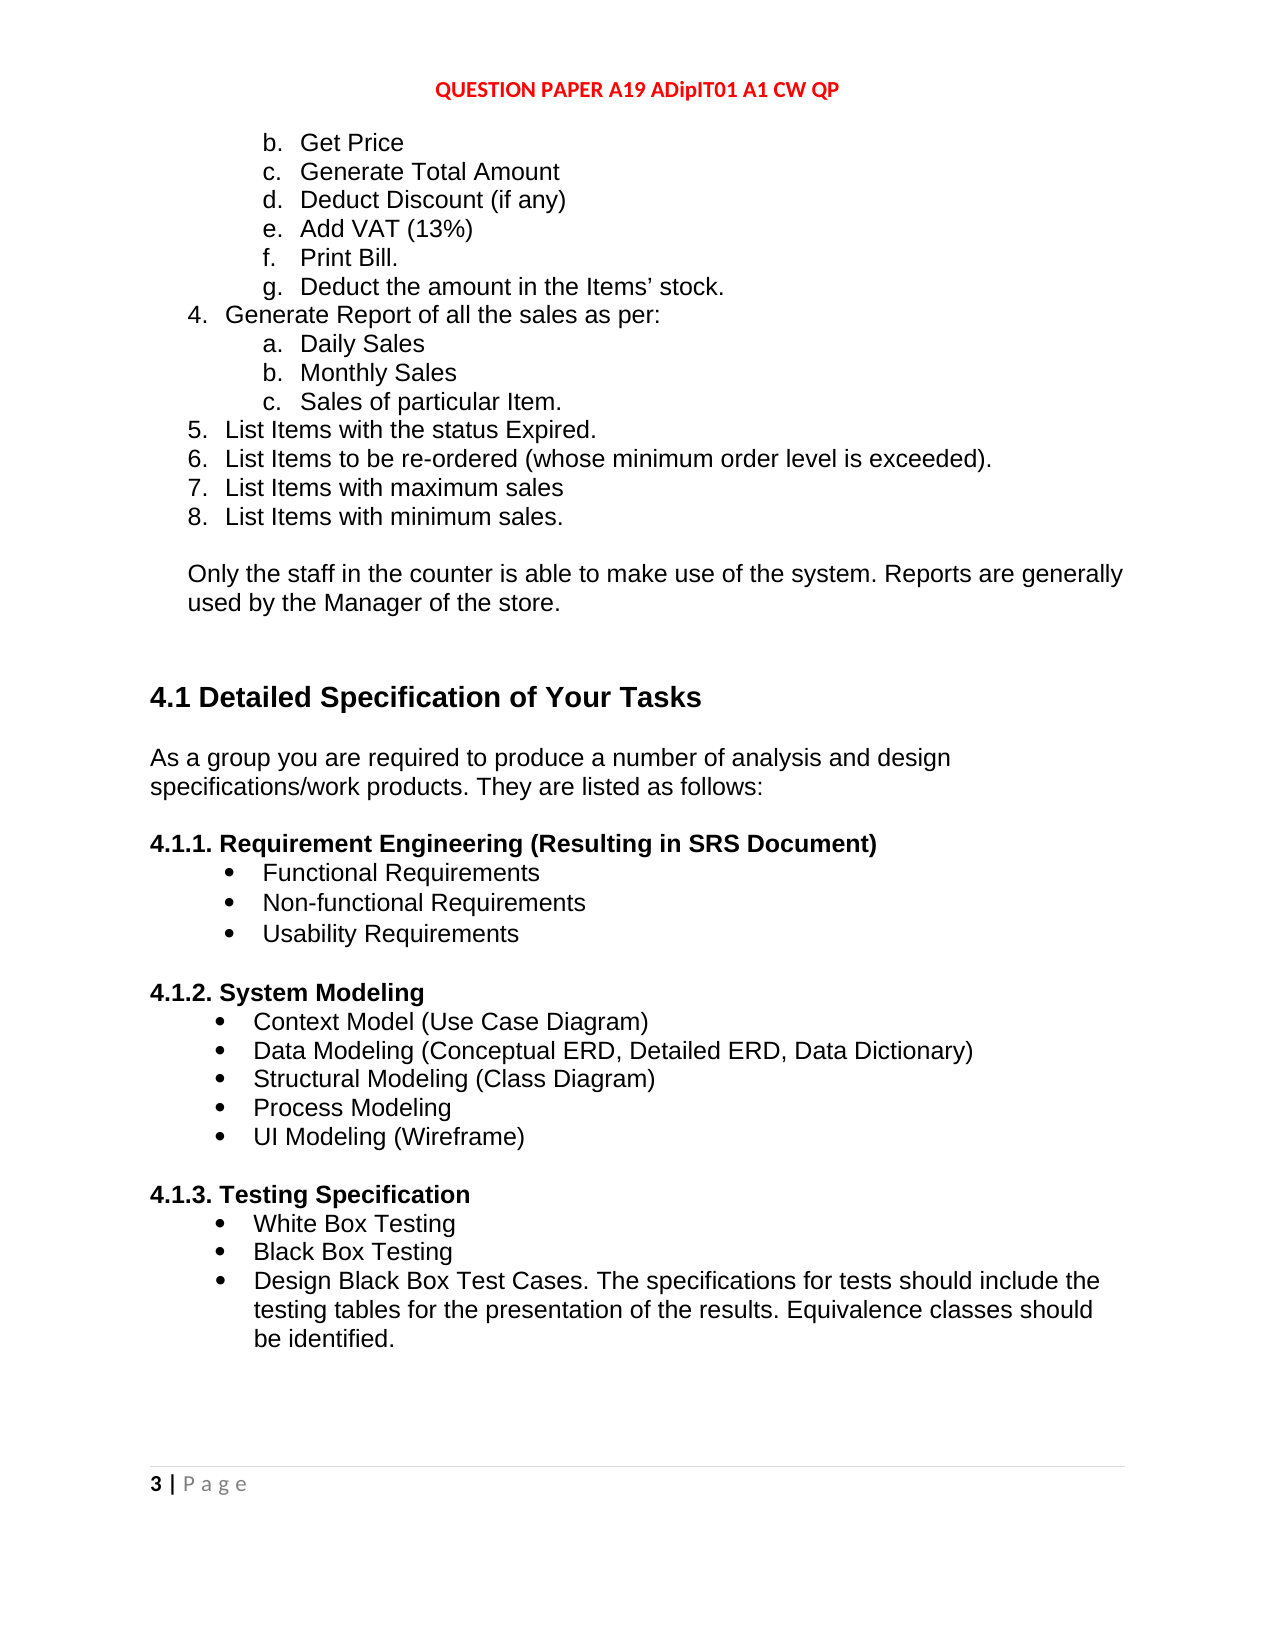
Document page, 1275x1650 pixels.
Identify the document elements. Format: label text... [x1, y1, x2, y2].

list Non-functional Requirements [225, 888, 1125, 917]
list Add VAT (13%) [262, 214, 1125, 243]
list List Items with the status Expired. [187, 415, 1125, 444]
list Get Price [262, 128, 1125, 156]
list Functional Requirements [225, 858, 1125, 887]
list White Box Testing [216, 1208, 1125, 1237]
list Context Model (Use Case Diagram) [216, 1007, 1125, 1036]
text As a group you are required to produce a number of analysis and design specifications/work products. They are listed as follows: [150, 743, 1125, 800]
list Generate Report of all the sales as per: [187, 300, 1125, 329]
list List Items with minimum sales. [187, 501, 1125, 530]
list Sales of particular Item. [262, 386, 1125, 415]
list Data Modeling (Conceptual ERD, Detailed ERD, Data Dictionary) [216, 1036, 1125, 1064]
list List Items with maximum sales [187, 473, 1125, 501]
text 4.1 Detailed Specification of Your Tasks [150, 680, 1125, 714]
list Structural Modeling (Class Diagram) [216, 1064, 1125, 1093]
list Design Black Box Test Cases. The specifications for tests should include the testing tables for the presentation of the results. Equivalence classes should be identified. [216, 1266, 1125, 1353]
list Deduct Discount (if any) [262, 185, 1125, 214]
text Only the staff in the counter is able to make use of the system. Reports are generally used by the Manager of the store. [187, 559, 1125, 616]
text 4.1.1. Requirement Engineering (Resulting in SRS Document) [150, 829, 1125, 858]
list List Items to be re-ordered (whose minimum order level is exceeded). [187, 444, 1125, 473]
text 4.1.2. System Modeling [150, 978, 1125, 1007]
text 4.1.3. Testing Specification [150, 1180, 1125, 1208]
list Deduct the amount in the Items’ stock. [262, 271, 1125, 300]
list Usability Requirements [225, 919, 1125, 948]
list UI Modeling (Wireframe) [216, 1122, 1125, 1151]
list Print Bill. [262, 243, 1125, 271]
list Black Box Testing [216, 1237, 1125, 1266]
list Process Modeling [216, 1093, 1125, 1122]
list Generate Total Amount [262, 156, 1125, 185]
list Daily Sales [262, 329, 1125, 358]
list Monthly Sales [262, 358, 1125, 386]
